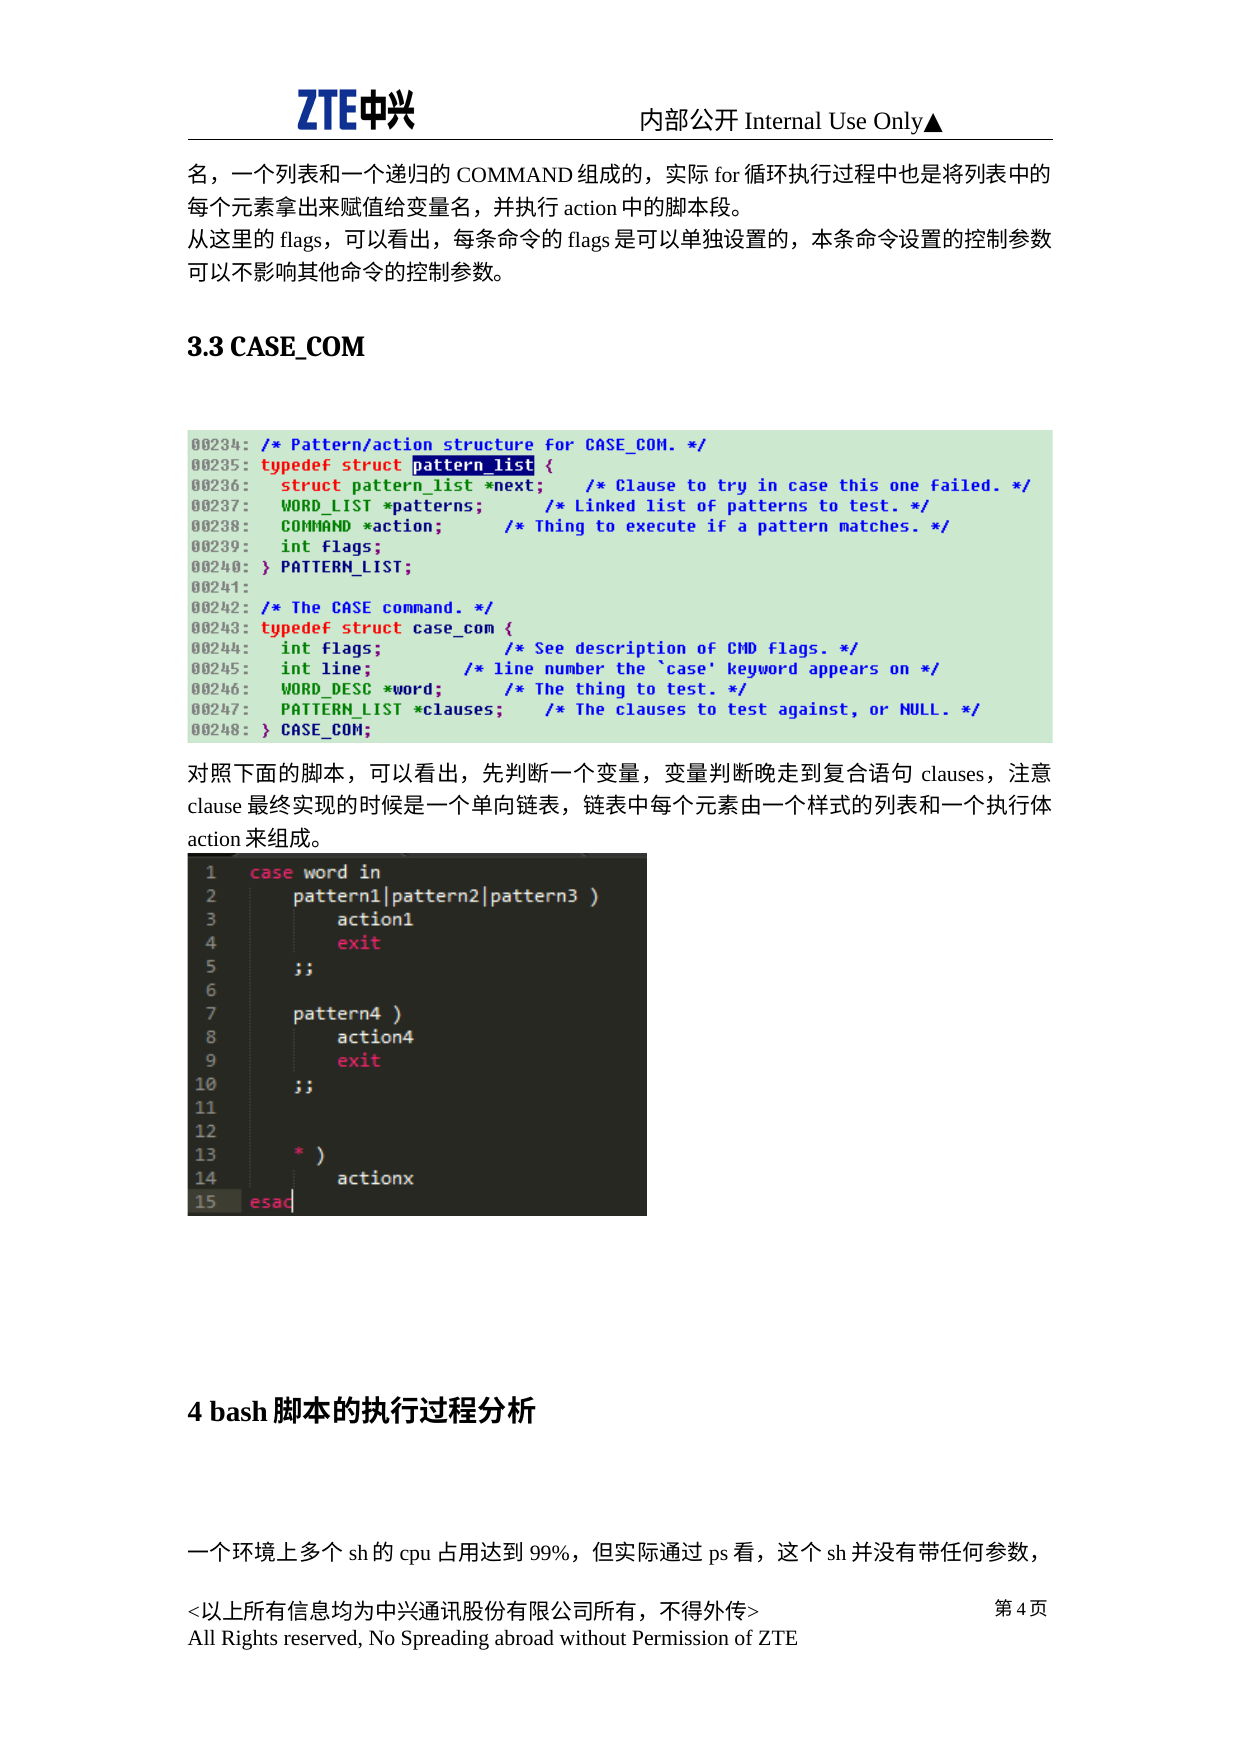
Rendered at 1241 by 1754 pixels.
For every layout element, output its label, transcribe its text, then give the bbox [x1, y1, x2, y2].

picture [297, 88, 415, 130]
picture [187, 853, 647, 1216]
picture [187, 430, 1053, 743]
subtitle 4 bash脚本的执行过程分析 [187, 1376, 1053, 1441]
subtitle 3.3 CASE_COM [187, 314, 1053, 379]
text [187, 1535, 1053, 1567]
text 从这里的flags，可以看出，每条命令的flags是可以单独设置的，本条命令设置的控制参数可以不影响其他命令的控制参数。 [187, 222, 1053, 287]
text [187, 157, 1053, 222]
text 对照下面的脚本，可以看出，先判断一个变量，变量判断晚走到复合语句clauses，注意clause最终实现的时候是一个单向链表，链表中每个元素由一个样式的列表和一个执行体action来组成。 [187, 756, 1053, 853]
